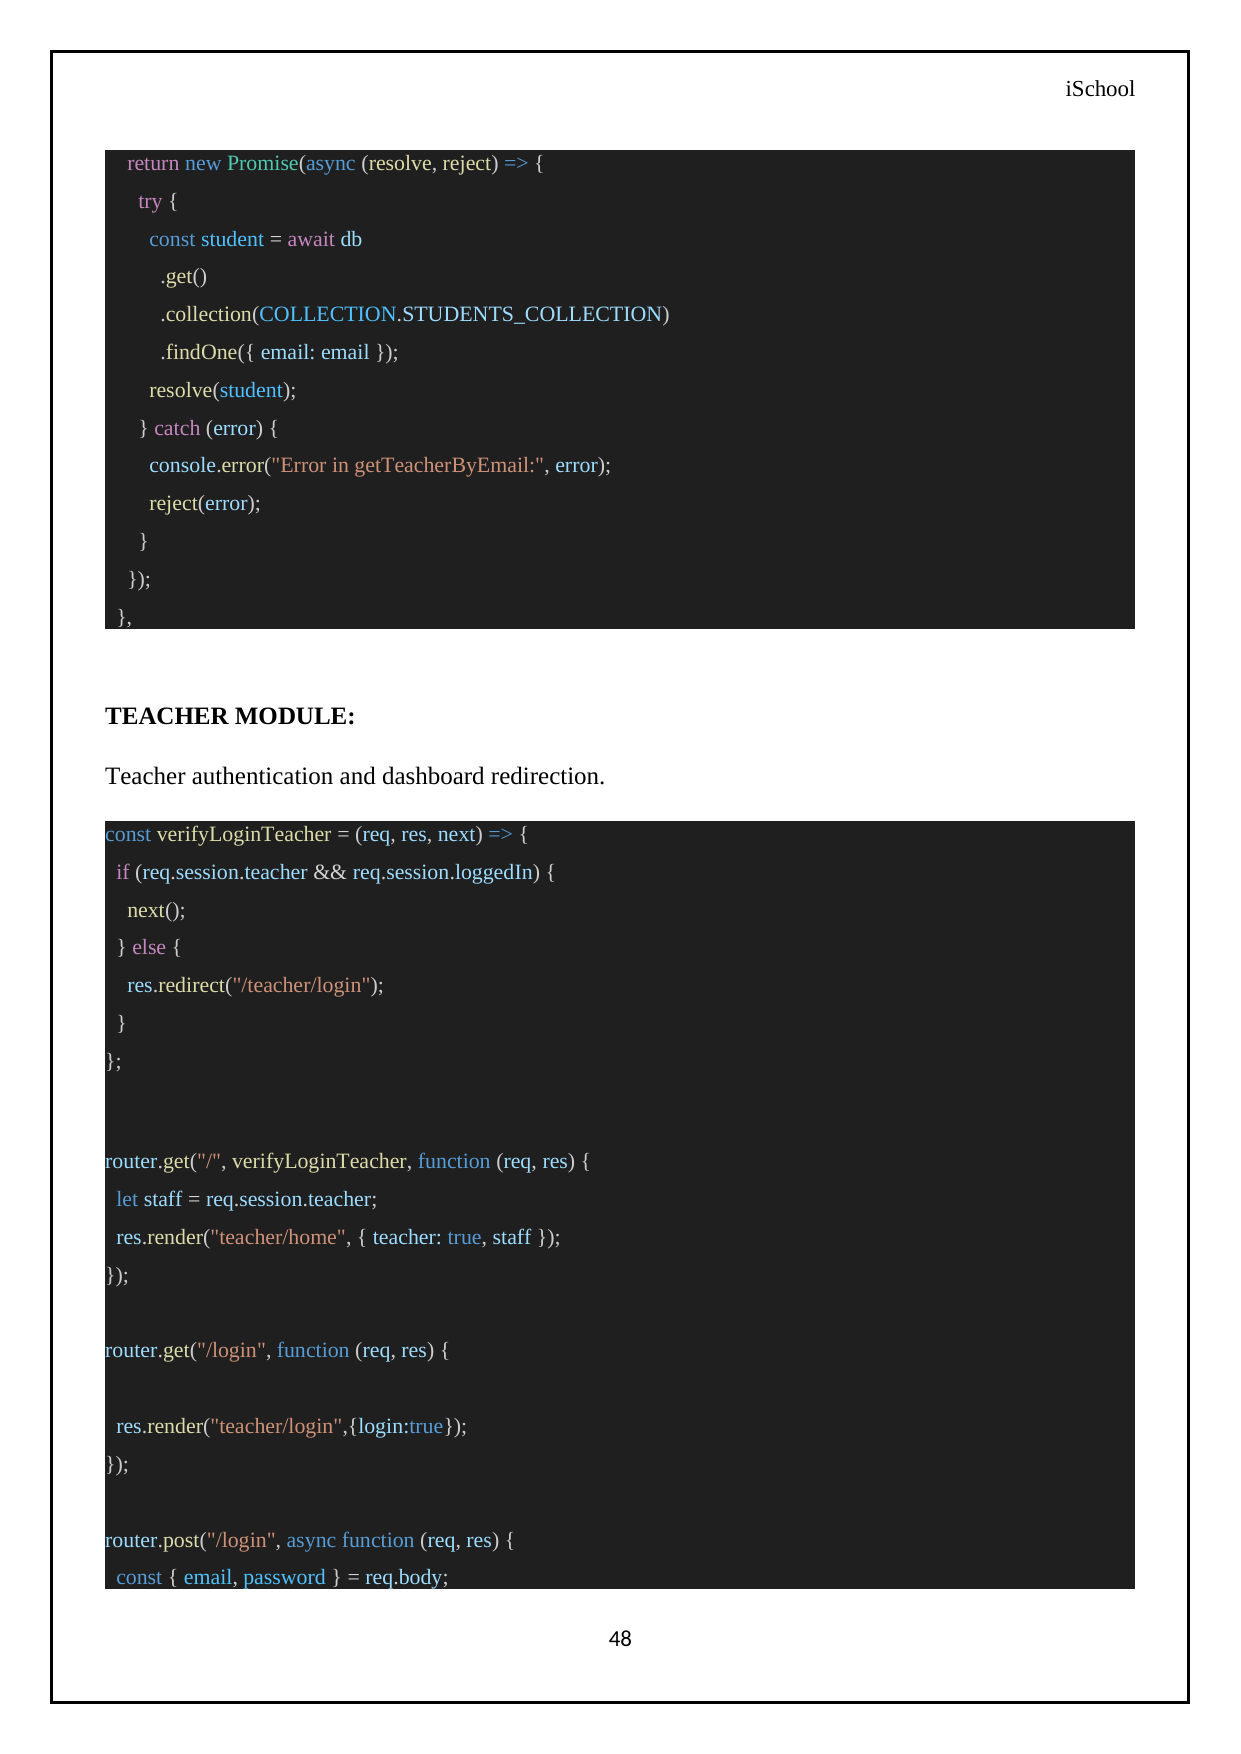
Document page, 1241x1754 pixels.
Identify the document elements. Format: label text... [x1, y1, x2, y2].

text res.render("teacher/login",{login:true}); [105, 1413, 1135, 1438]
text res.redirect("/teacher/login"); [105, 972, 1135, 997]
text const { email, password } = req.body; [105, 1564, 1135, 1589]
text }; [105, 1048, 1135, 1073]
text if (req.session.teacher && req.session.loggedIn) { [105, 859, 1135, 884]
text const student = await db [105, 226, 1135, 251]
text } else { [105, 934, 1135, 959]
text } [105, 528, 1135, 553]
text resolve(student); [105, 377, 1135, 402]
text return new Promise(async (resolve, reject) => { [105, 150, 1135, 175]
text reject(error); [105, 490, 1135, 516]
text .get() [105, 263, 1135, 289]
text router.post("/login", async function (req, res) { [105, 1527, 1135, 1552]
text router.get("/login", function (req, res) { [105, 1337, 1135, 1363]
text router.get("/", verifyLoginTeacher, function (req, res) { [105, 1148, 1135, 1174]
text let staff = req.session.teacher; [105, 1186, 1135, 1211]
text } catch (error) { [105, 415, 1135, 440]
text const verifyLoginTeacher = (req, res, next) => { [105, 821, 1135, 846]
text TEACHER MODULE: [105, 701, 1135, 730]
text Teacher authentication and dashboard redirection. [105, 761, 1135, 790]
text } [105, 1010, 1135, 1035]
text .collection(COLLECTION.STUDENTS_COLLECTION) [105, 301, 1135, 326]
text try { [105, 188, 1135, 213]
text next(); [105, 897, 1135, 922]
text }); [105, 1262, 1135, 1287]
text res.render("teacher/home", { teacher: true, staff }); [105, 1224, 1135, 1249]
text .findOne({ email: email }); [105, 339, 1135, 364]
text }); [105, 566, 1135, 591]
text console.error("Error in getTeacherByEmail:", error); [105, 452, 1135, 478]
text }); [105, 1451, 1135, 1476]
text }, [105, 604, 1135, 629]
